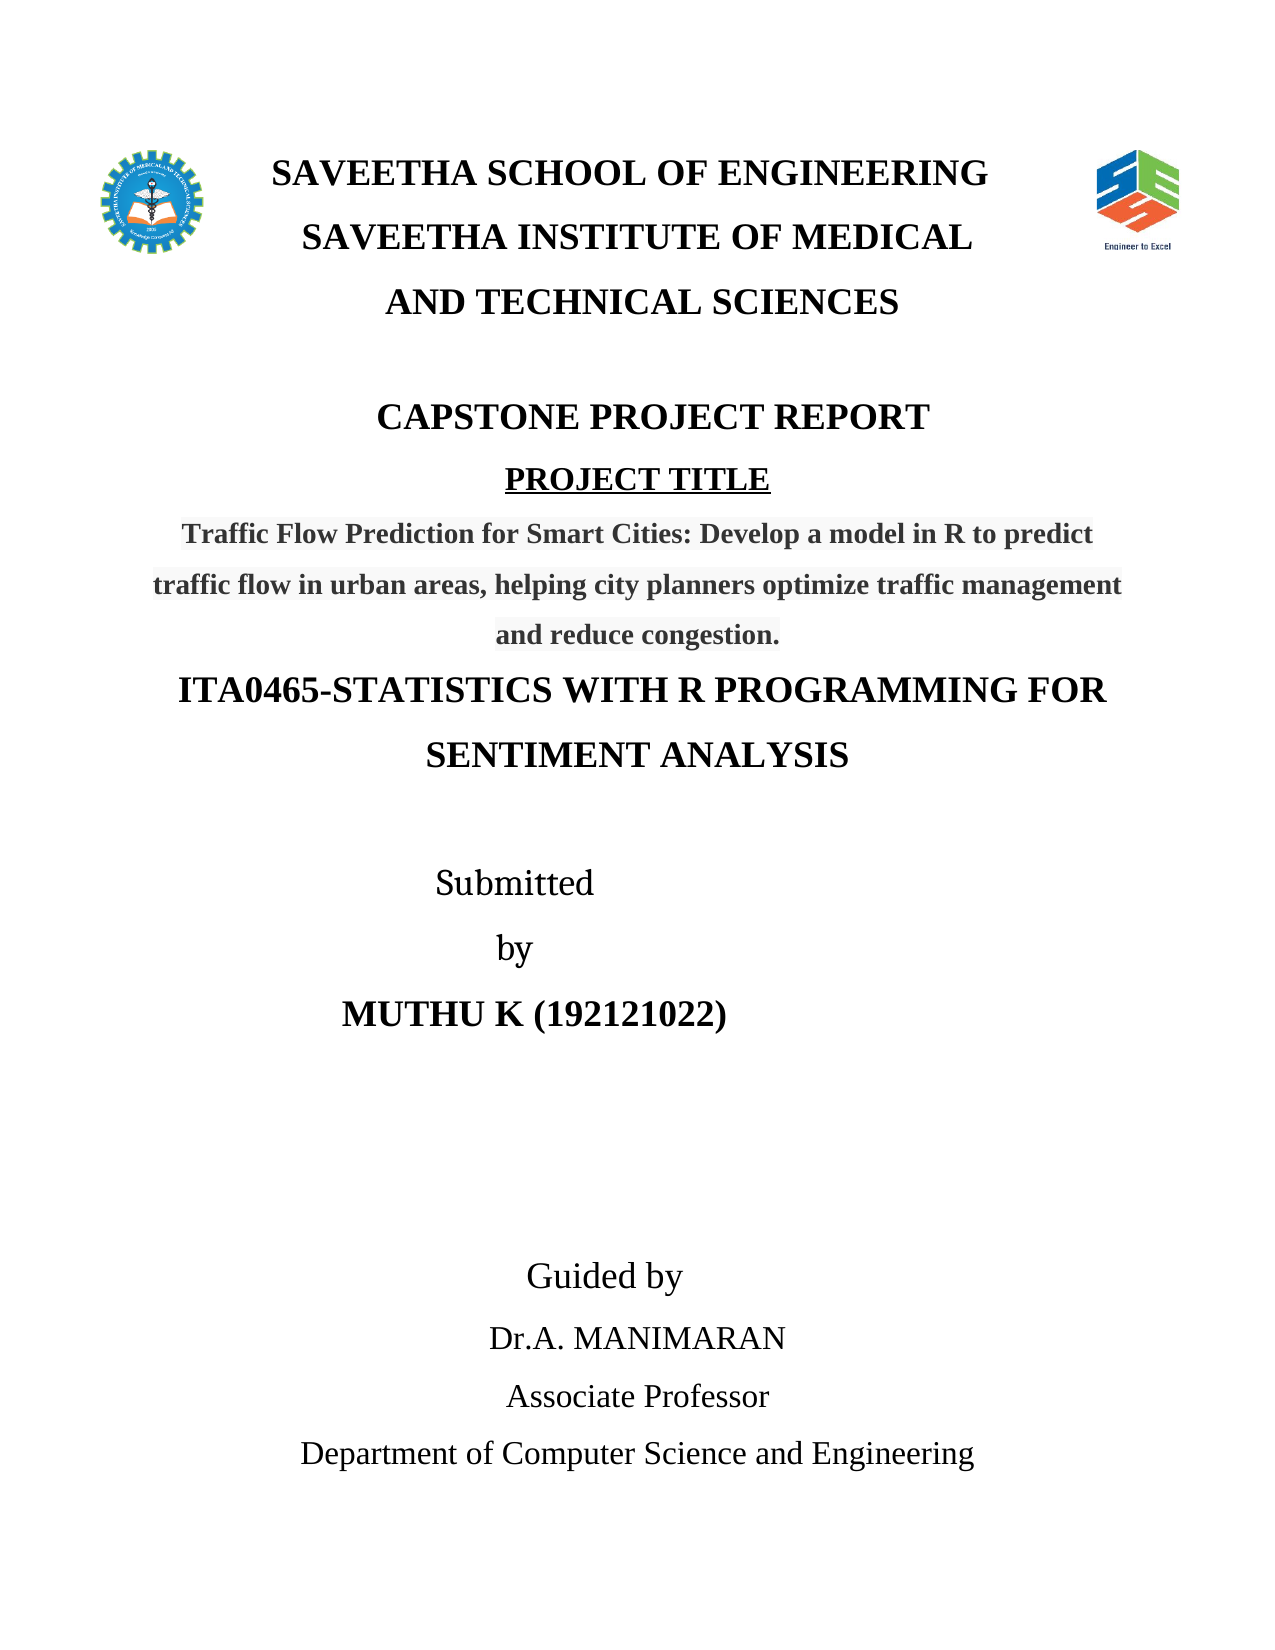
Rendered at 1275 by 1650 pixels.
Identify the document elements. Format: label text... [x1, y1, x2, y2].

text CAPSTONE PROJECT REPORT [150, 394, 1125, 437]
text Submitted [150, 862, 1125, 905]
text SAVEETHA SCHOOL OF ENGINEERING [206, 150, 1125, 193]
text Associate Professor [150, 1376, 1125, 1414]
text Dr.A. MANIMARAN [150, 1318, 1125, 1357]
text SAVEETHA INSTITUTE OF MEDICAL [150, 215, 1125, 258]
picture [98, 150, 206, 257]
text Traffic Flow Prediction for Smart Cities: Develop a model in R to predict traffic flow in urban areas, helping city planners optimize traffic management and reduce congestion. [150, 517, 1125, 651]
text Department of Computer Science and Engineering [150, 1433, 1125, 1472]
text AND TECHNICAL SCIENCES [150, 279, 1125, 322]
text ITA0465-STATISTICS WITH R PROGRAMMING FOR SENTIMENT ANALYSIS [150, 667, 1125, 775]
text by [150, 927, 1125, 970]
picture [1096, 150, 1182, 250]
text PROJECT TITLE [150, 459, 1125, 497]
text MUTHU K (192121022) [150, 992, 1125, 1035]
text Guided by [150, 1254, 1125, 1297]
